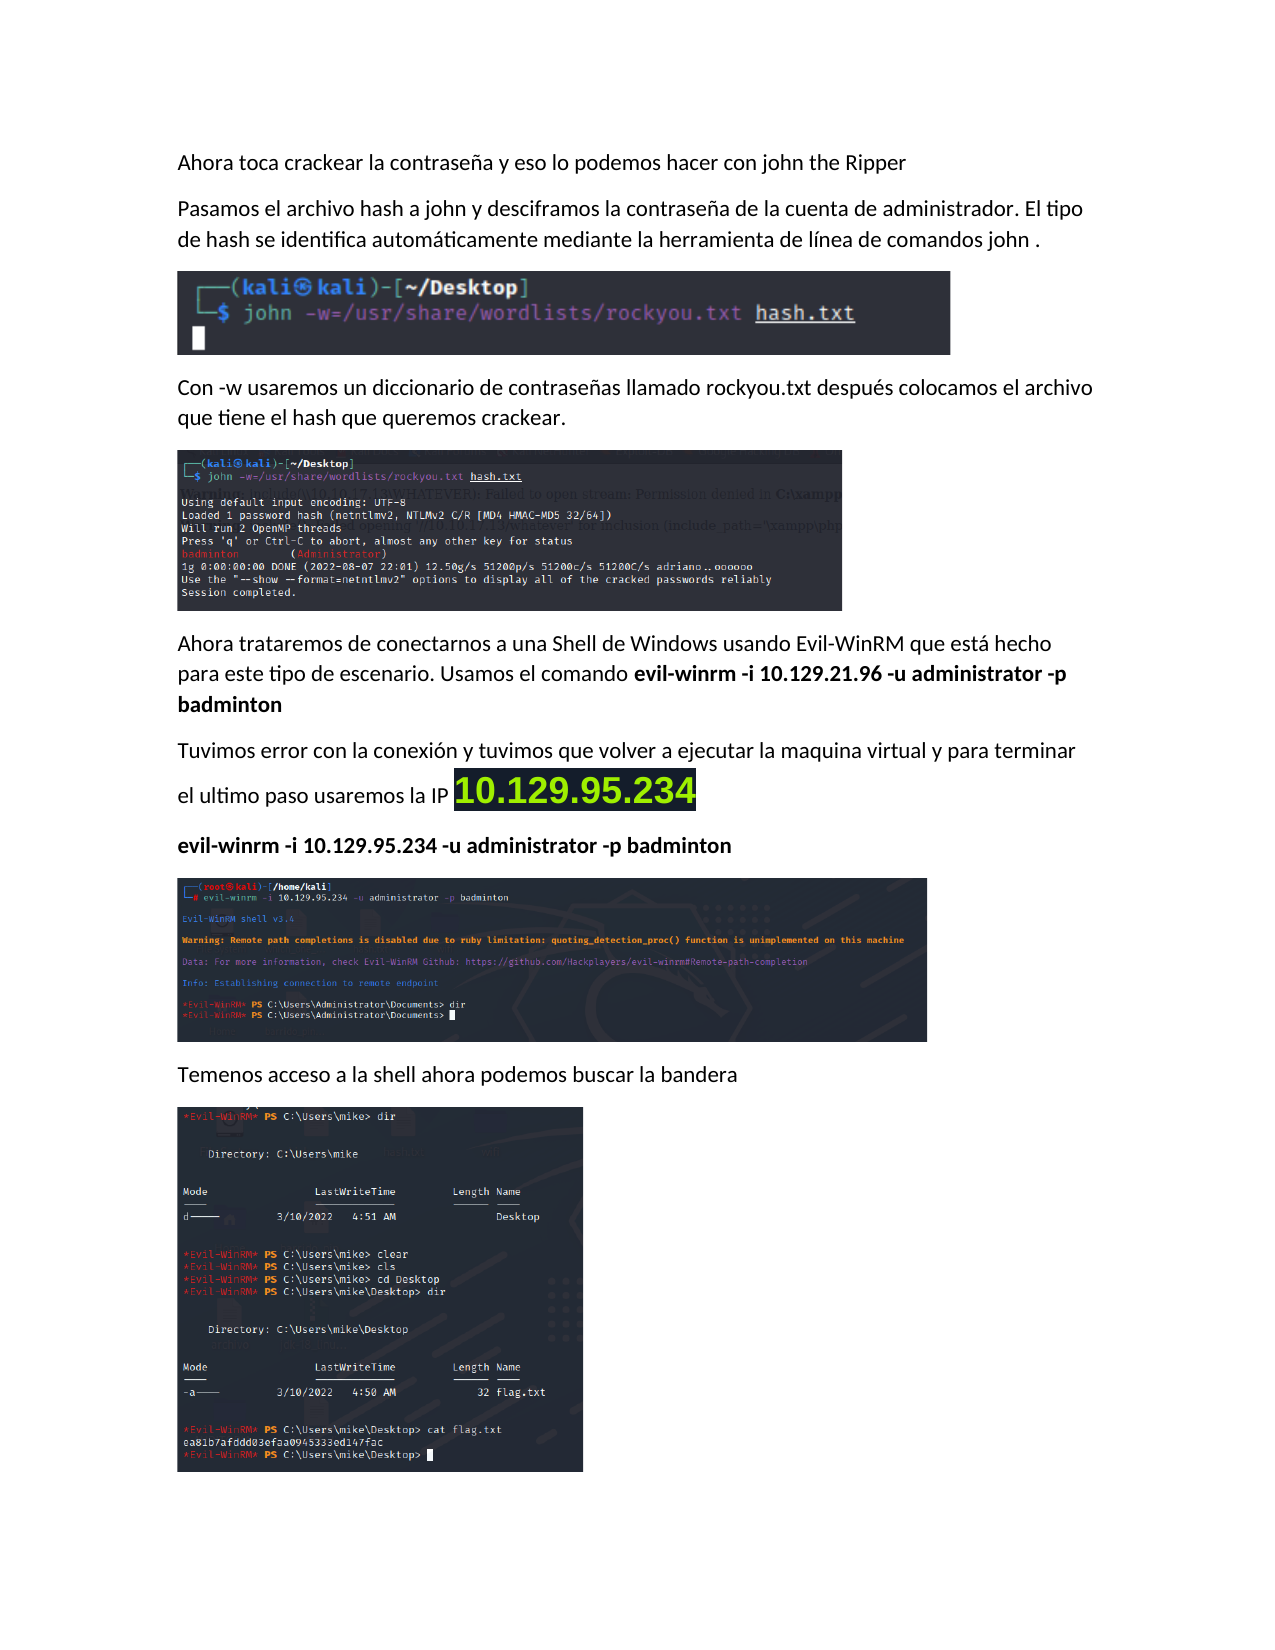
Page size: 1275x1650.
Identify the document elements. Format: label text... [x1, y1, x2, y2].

text evil-winrm -i 10.129.95.234 -u administrator -p badminton [177, 831, 1098, 859]
picture [177, 450, 843, 611]
text Temenos acceso a la shell ahora podemos buscar la bandera [177, 1061, 1098, 1089]
picture [177, 1107, 584, 1472]
text Tuvimos error con la conexión y tuvimos que volver a ejecutar la maquina virtual y para terminar el ultimo paso usaremos la IP 10.129.95.234 [177, 737, 1098, 811]
text Ahora toca crackear la contraseña y eso lo podemos hacer con john the Ripper [177, 148, 1098, 176]
text Con -w usaremos un diccionario de contraseñas llamado rockyou.txt después colocamos el archivo que tiene el hash que queremos crackear. [177, 373, 1098, 431]
picture [177, 271, 951, 355]
text Pasamos el archivo hash a john y desciframos la contraseña de la cuenta de administrador. El tipo de hash se identifica automáticamente mediante la herramienta de línea de comandos john . [177, 194, 1098, 253]
text Ahora trataremos de conectarnos a una Shell de Windows usando Evil-WinRM que está hecho para este tipo de escenario. Usamos el comando evil-winrm -i 10.129.21.96 -u administrator -p badminton [177, 629, 1098, 718]
picture [177, 878, 928, 1042]
